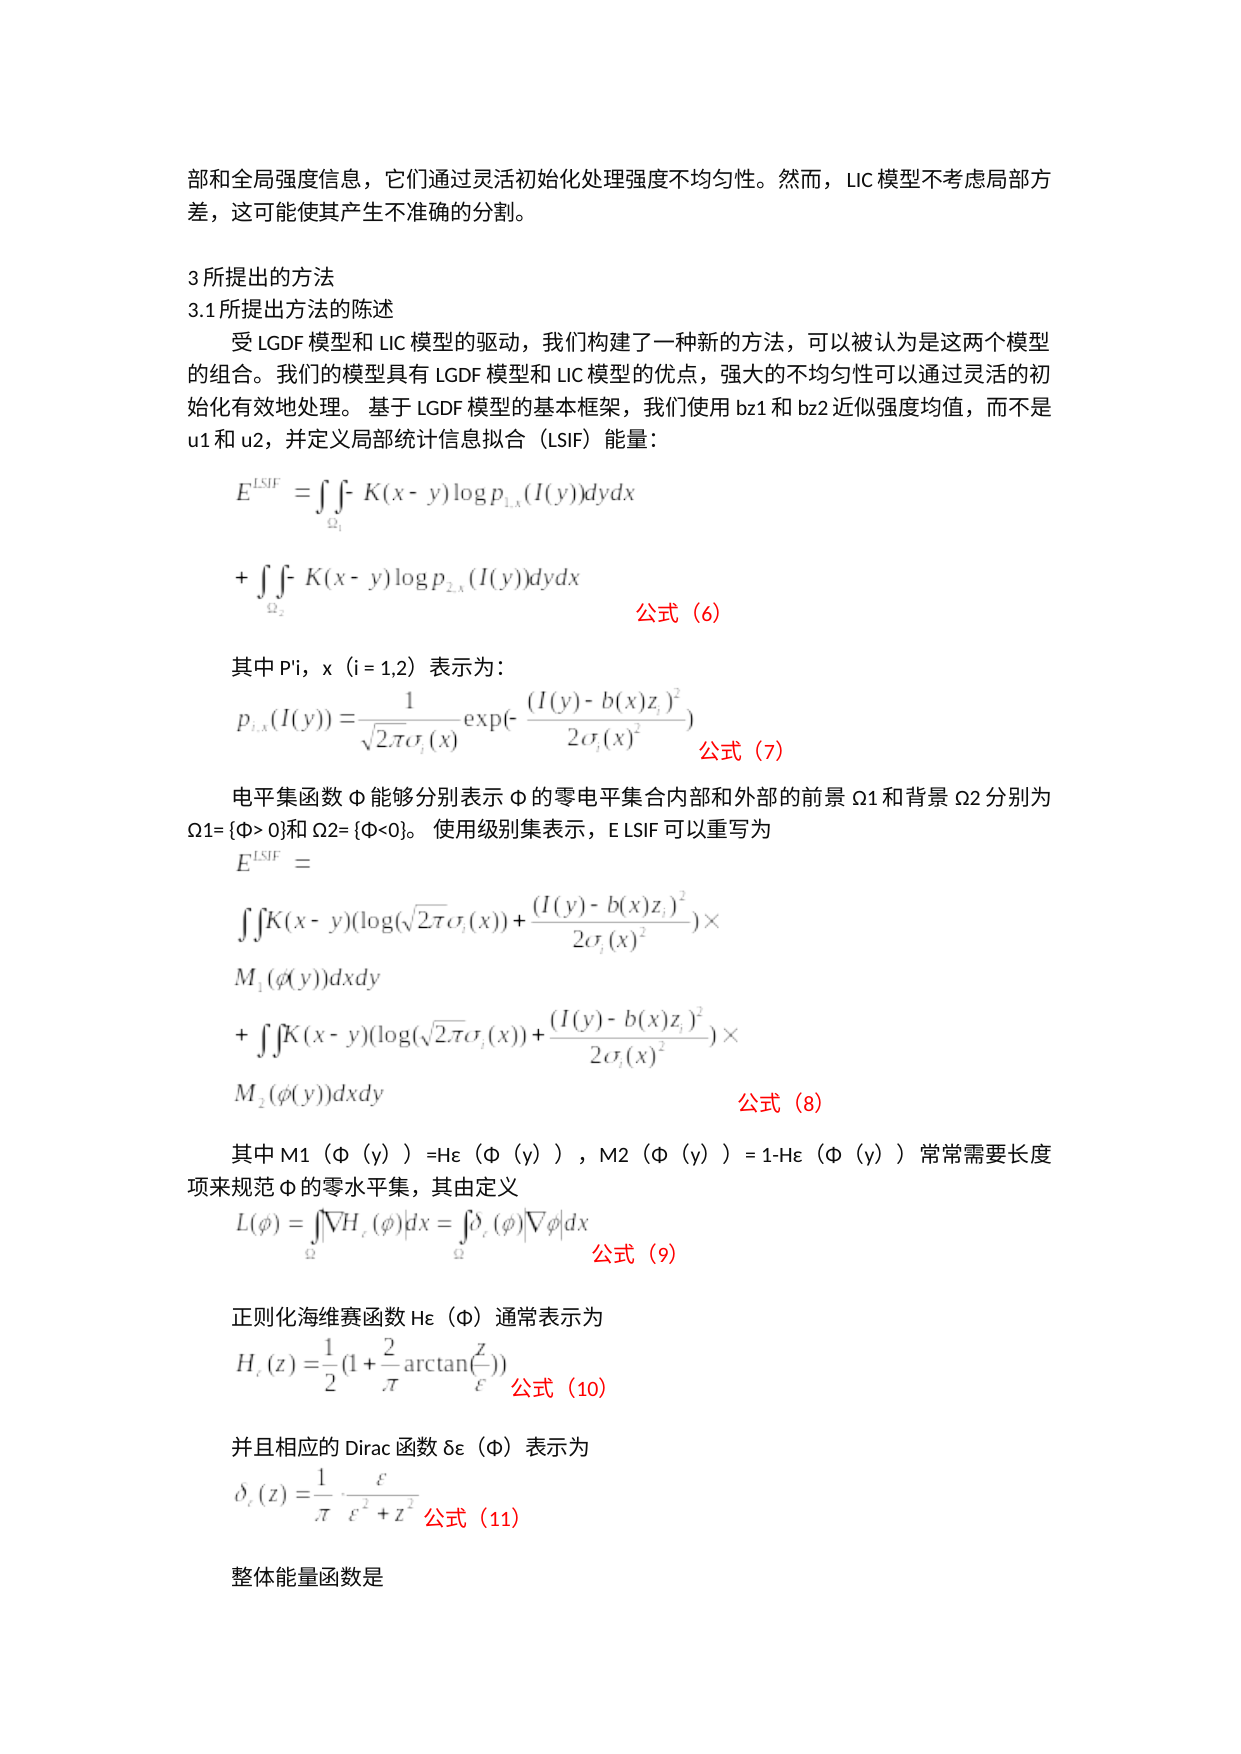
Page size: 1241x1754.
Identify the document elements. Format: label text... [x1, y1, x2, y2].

list 公式（6） [187, 454, 1053, 649]
list 3 所提出的方法 [187, 259, 1053, 292]
list 其中P'i，x（i = 1,2）表示为： [187, 649, 1053, 682]
list 整体能量函数是 [187, 1559, 1053, 1592]
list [187, 162, 1053, 227]
list 受LGDF模型和LIC模型的驱动，我们构建了一种新的方法，可以被认为是这两个模型的组合。我们的模型具有LGDF模型和LIC模型的优点，强大的不均匀性可以通过灵活的初始化有效地处理。 基于LGDF模型的基本框架，我们使用bz1和bz2近似强度均值，而不是u1和u2，并定义局部统计信息拟合（LSIF）能量： [187, 324, 1053, 454]
list 其中M1（Φ（y））=Hε（Φ（y）），M2（Φ（y））= 1-Hε（Φ（y））常常需要长度项来规范Φ的零水平集，其由定义 [187, 1137, 1053, 1202]
list 正则化海维赛函数Hε（Φ）通常表示为 [187, 1299, 1053, 1332]
list 公式（9） [187, 1202, 1053, 1299]
list 公式（8） [187, 844, 1053, 1137]
list 电平集函数Φ能够分别表示Φ的零电平集合内部和外部的前景Ω1和背景Ω2分别为Ω1= {Φ> 0}和Ω2= {Φ<0}。 使用级别集表示，E LSIF可以重写为 [187, 779, 1053, 844]
list 公式（11） [187, 1462, 1053, 1559]
list 3.1所提出方法的陈述 [187, 292, 1053, 324]
list 并且相应的Dirac函数δε（Φ）表示为 [187, 1429, 1053, 1462]
list 公式（7） [187, 682, 1053, 779]
list 公式（10） [187, 1332, 1053, 1429]
